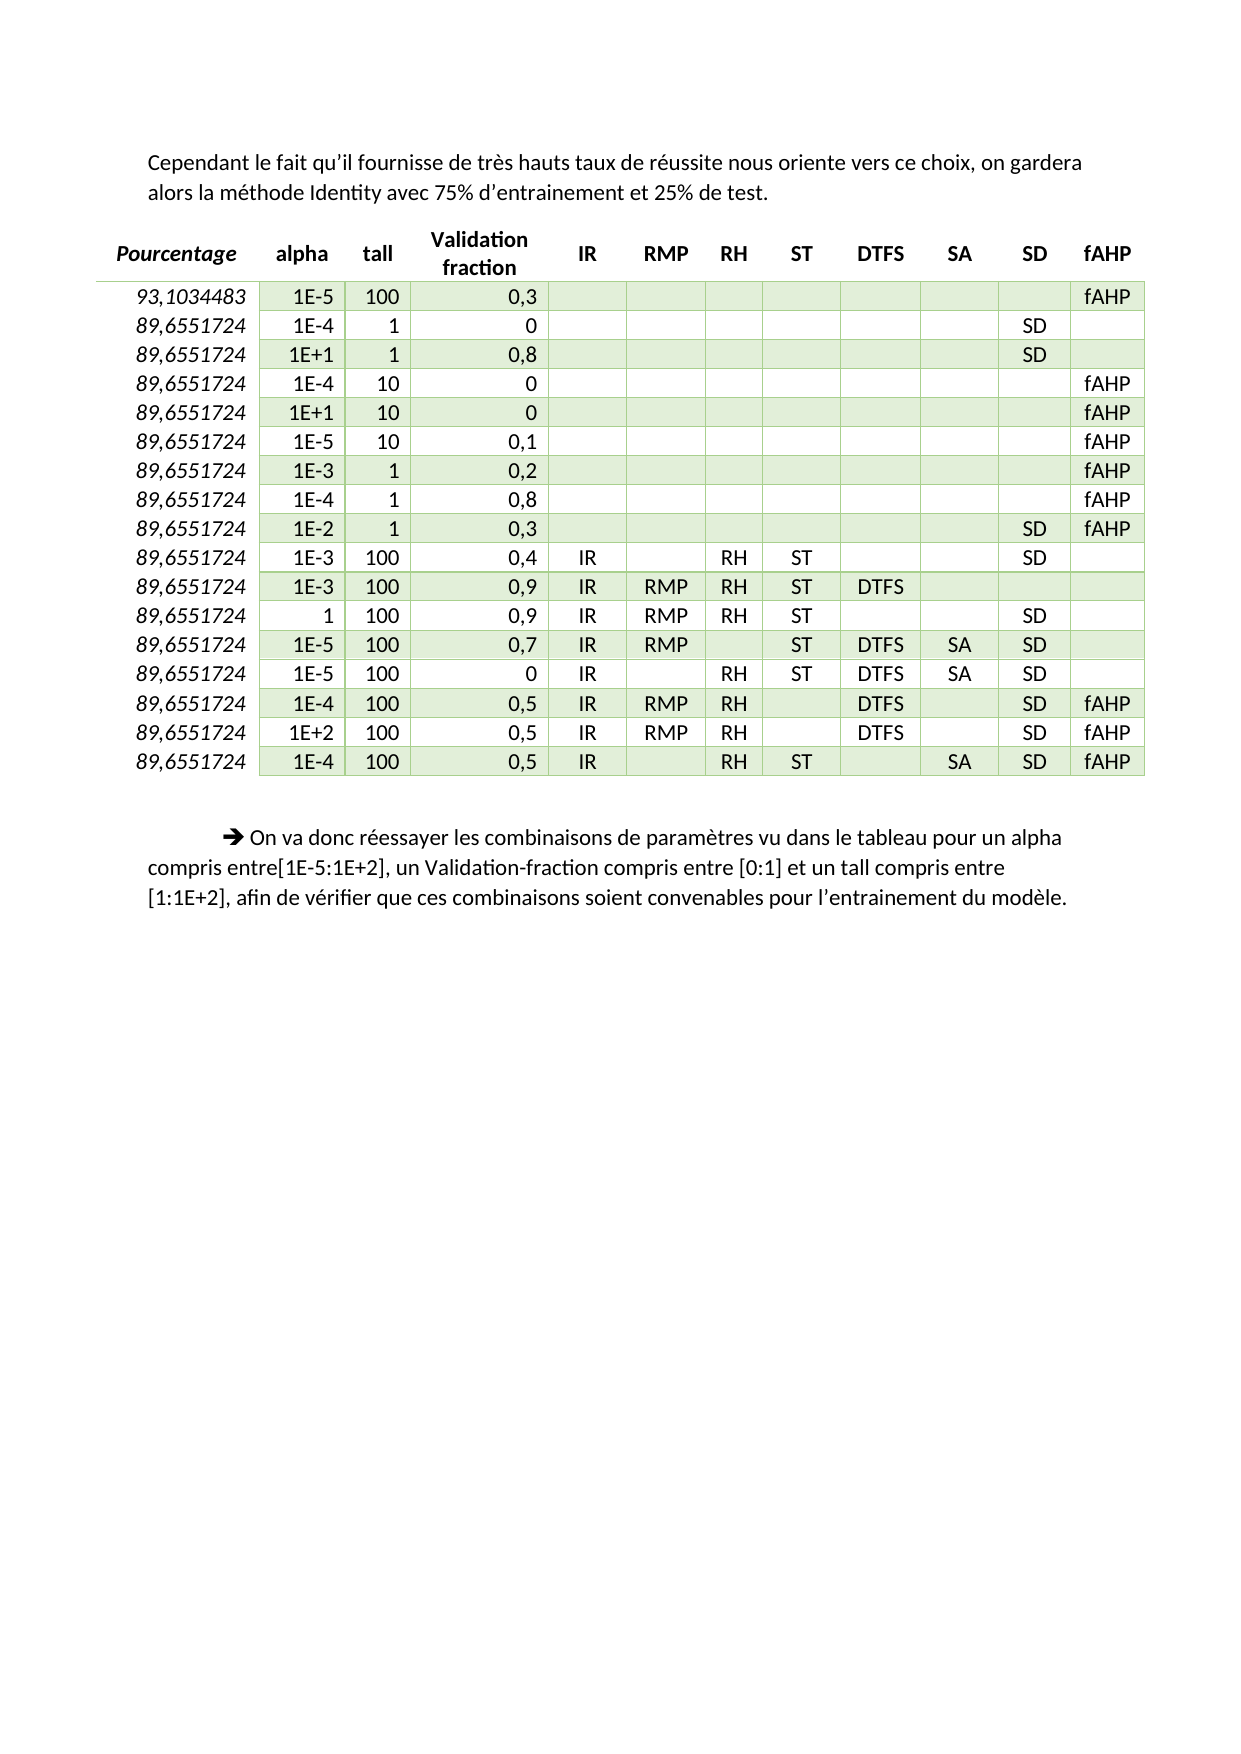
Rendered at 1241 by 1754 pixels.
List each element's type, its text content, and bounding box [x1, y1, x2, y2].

table_cell ST [763, 543, 840, 571]
table_cell [841, 427, 920, 455]
table_cell 89,6551724 [96, 746, 259, 775]
table_cell [706, 485, 762, 513]
table_cell [706, 340, 762, 368]
table_cell 89,6551724 [96, 426, 259, 455]
table_cell [627, 514, 705, 542]
table_header Pourcentage [96, 225, 259, 281]
table_cell fAHP [1071, 427, 1144, 455]
table_cell 0,9 [411, 573, 548, 600]
table_cell 0 [411, 311, 548, 339]
table_cell [1071, 601, 1144, 629]
table_cell 100 [346, 601, 410, 629]
table_cell DTFS [841, 689, 920, 717]
table_cell DTFS [841, 660, 920, 688]
table_header Validation fraction [411, 225, 548, 281]
text Cependant le fait qu’il fournisse de très hauts taux de réussite nous oriente vers ce choix, on gardera alors la méthode Identity avec 75% d’entrainement et 25% de test. [148, 148, 1093, 206]
table_cell [549, 340, 626, 368]
table_cell RMP [627, 689, 705, 717]
table_cell 89,6551724 [96, 659, 259, 688]
table_cell [627, 369, 705, 397]
table_cell fAHP [1071, 514, 1144, 542]
table_cell 89,6551724 [96, 484, 259, 513]
table_cell fAHP [1071, 282, 1144, 310]
table_cell RH [706, 601, 762, 629]
table_cell 100 [346, 747, 410, 775]
table_cell [763, 311, 840, 339]
table_cell [841, 311, 920, 339]
table_cell [706, 514, 762, 542]
table_cell DTFS [841, 631, 920, 658]
table_header SA [920, 225, 999, 281]
table_cell IR [549, 718, 626, 746]
table_cell 89,6551724 [96, 571, 259, 600]
table_cell fAHP [1071, 689, 1144, 717]
table_cell RMP [627, 718, 705, 746]
table_cell [763, 282, 840, 310]
table_cell fAHP [1071, 485, 1144, 513]
table_cell 89,6551724 [96, 310, 259, 339]
table_cell [627, 340, 705, 368]
table_cell 1E-5 [260, 282, 344, 310]
table_cell [921, 573, 998, 600]
table_cell 89,6551724 [96, 513, 259, 542]
table_cell [999, 369, 1070, 397]
table_cell 100 [346, 718, 410, 746]
table_cell 1 [346, 514, 410, 542]
table_cell [841, 747, 920, 775]
table_cell 1E+1 [260, 340, 344, 368]
table_cell 100 [346, 282, 410, 310]
table_cell 100 [346, 631, 410, 658]
table_cell [627, 660, 705, 688]
table_cell 1E-4 [260, 747, 344, 775]
table_cell [841, 514, 920, 542]
table_cell 1E+1 [260, 398, 344, 426]
table_cell 0,7 [411, 631, 548, 658]
table_cell fAHP [1071, 369, 1144, 397]
table_cell 0,9 [411, 601, 548, 629]
table_cell fAHP [1071, 456, 1144, 484]
table_cell [921, 369, 998, 397]
table_cell [706, 427, 762, 455]
table_cell 1E-4 [260, 369, 344, 397]
table_cell [627, 747, 705, 775]
table_cell SD [999, 311, 1070, 339]
table_cell [1071, 660, 1144, 688]
table_cell 1E-4 [260, 689, 344, 717]
table_cell 1E-5 [260, 631, 344, 658]
table_cell 1 [260, 601, 344, 629]
table_cell SA [921, 660, 998, 688]
table_cell [921, 340, 998, 368]
table_cell 89,6551724 [96, 368, 259, 397]
table_cell [841, 340, 920, 368]
table_cell 89,6551724 [96, 600, 259, 629]
table_cell [763, 456, 840, 484]
table_cell [841, 398, 920, 426]
table_cell [841, 456, 920, 484]
table_cell IR [549, 601, 626, 629]
table_cell [549, 485, 626, 513]
table_cell 1E+2 [260, 718, 344, 746]
table_cell 89,6551724 [96, 688, 259, 717]
table_cell 10 [346, 398, 410, 426]
table_cell [706, 398, 762, 426]
table_cell [627, 427, 705, 455]
table_cell [999, 282, 1070, 310]
table_cell 89,6551724 [96, 542, 259, 571]
table_cell [999, 573, 1070, 600]
table_cell [841, 282, 920, 310]
table_cell RMP [627, 601, 705, 629]
table_cell DTFS [841, 573, 920, 600]
table_cell 1E-3 [260, 573, 344, 600]
table_cell [549, 398, 626, 426]
table_cell [549, 311, 626, 339]
table_cell 100 [346, 689, 410, 717]
table_cell IR [549, 543, 626, 571]
table_cell [999, 427, 1070, 455]
table_cell [763, 514, 840, 542]
table_cell [627, 485, 705, 513]
table_cell 0,3 [411, 514, 548, 542]
table_cell [627, 398, 705, 426]
table_cell 1E-5 [260, 660, 344, 688]
table_header IR [548, 225, 627, 281]
table_cell 10 [346, 427, 410, 455]
table_cell 0 [411, 660, 548, 688]
table_cell 100 [346, 573, 410, 600]
table_cell [763, 369, 840, 397]
table_cell [921, 543, 998, 571]
table_cell 1 [346, 340, 410, 368]
table_cell SD [999, 689, 1070, 717]
table_cell 1 [346, 456, 410, 484]
table_cell 89,6551724 [96, 397, 259, 426]
table_cell SD [999, 631, 1070, 658]
table_cell 10 [346, 369, 410, 397]
table_cell [1071, 340, 1144, 368]
table_cell SD [999, 718, 1070, 746]
table_cell [921, 718, 998, 746]
table_cell 100 [346, 660, 410, 688]
table_cell IR [549, 573, 626, 600]
table_cell RH [706, 573, 762, 600]
table_cell ST [763, 631, 840, 658]
table_cell ST [763, 601, 840, 629]
table_cell fAHP [1071, 747, 1144, 775]
table_cell [921, 601, 998, 629]
table_cell [627, 456, 705, 484]
table_cell [763, 427, 840, 455]
table_cell 89,6551724 [96, 717, 259, 746]
table_cell IR [549, 747, 626, 775]
table_header fAHP [1070, 225, 1144, 281]
table_cell [549, 456, 626, 484]
table_cell [841, 601, 920, 629]
table_header tall [345, 225, 411, 281]
table_cell 1E-5 [260, 427, 344, 455]
table_cell 0,5 [411, 718, 548, 746]
table_cell [706, 282, 762, 310]
table_cell 100 [346, 543, 410, 571]
table_cell IR [549, 660, 626, 688]
table_cell 0,5 [411, 689, 548, 717]
table_cell 0,8 [411, 485, 548, 513]
table_cell [841, 543, 920, 571]
table_cell 89,6551724 [96, 455, 259, 484]
text On va donc réessayer les combinaisons de paramètres vu dans le tableau pour un alpha compris entre[1E-5:1E+2], un Validation-fraction compris entre [0:1] et un tall compris entre [1:1E+2], afin de vérifier que ces combinaisons soient convenables pour l’entrainement du modèle. [148, 823, 1093, 911]
table_cell SD [999, 514, 1070, 542]
table_cell [921, 485, 998, 513]
table_cell 1 [346, 311, 410, 339]
table_cell 0,8 [411, 340, 548, 368]
table_cell RMP [627, 573, 705, 600]
table_cell fAHP [1071, 718, 1144, 746]
table_cell IR [549, 631, 626, 658]
table_cell ST [763, 573, 840, 600]
table_cell [921, 456, 998, 484]
table_cell SA [921, 631, 998, 658]
table_header alpha [259, 225, 345, 281]
table_cell [627, 543, 705, 571]
table_cell 0 [411, 398, 548, 426]
table_cell 1 [346, 485, 410, 513]
table_cell fAHP [1071, 398, 1144, 426]
table_cell [999, 485, 1070, 513]
table_cell SD [999, 660, 1070, 688]
table_cell 1E-3 [260, 543, 344, 571]
table_cell 1E-2 [260, 514, 344, 542]
table_cell 0,5 [411, 747, 548, 775]
table_cell 89,6551724 [96, 339, 259, 368]
table_cell [627, 311, 705, 339]
table_cell 0,1 [411, 427, 548, 455]
table_cell [921, 689, 998, 717]
table_cell [763, 398, 840, 426]
table_cell SD [999, 747, 1070, 775]
table_cell [763, 485, 840, 513]
table_cell 0,4 [411, 543, 548, 571]
table_cell 0 [411, 369, 548, 397]
table_cell 0,2 [411, 456, 548, 484]
table_cell [549, 427, 626, 455]
table_cell SD [999, 543, 1070, 571]
table_cell 0,3 [411, 282, 548, 310]
table_cell [921, 514, 998, 542]
table_cell ST [763, 747, 840, 775]
table_cell [1071, 631, 1144, 658]
table_cell [921, 398, 998, 426]
table_cell [841, 485, 920, 513]
table_cell RH [706, 543, 762, 571]
table_cell [706, 631, 762, 658]
table_cell RH [706, 718, 762, 746]
table_cell 89,6551724 [96, 630, 259, 658]
table_cell [1071, 573, 1144, 600]
table_cell ST [763, 660, 840, 688]
table_cell [706, 456, 762, 484]
table_cell [549, 282, 626, 310]
table_header RH [705, 225, 762, 281]
table_cell 1E-4 [260, 311, 344, 339]
table_cell [706, 369, 762, 397]
table_cell [627, 282, 705, 310]
table_cell [763, 689, 840, 717]
table_cell [549, 369, 626, 397]
table_cell [1071, 543, 1144, 571]
table_cell RH [706, 660, 762, 688]
table_cell RMP [627, 631, 705, 658]
table_cell 1E-3 [260, 456, 344, 484]
table_cell [921, 427, 998, 455]
table_cell RH [706, 689, 762, 717]
table_cell 93,1034483 [96, 282, 259, 310]
table_cell [549, 514, 626, 542]
table_cell [763, 340, 840, 368]
table_cell [999, 456, 1070, 484]
table_cell IR [549, 689, 626, 717]
table_cell DTFS [841, 718, 920, 746]
table_cell [1071, 311, 1144, 339]
table_cell RH [706, 747, 762, 775]
table_cell SD [999, 601, 1070, 629]
table_cell [841, 369, 920, 397]
table_header ST [762, 225, 841, 281]
table_header RMP [627, 225, 705, 281]
table_cell SD [999, 340, 1070, 368]
table_header SD [999, 225, 1070, 281]
table_cell [921, 311, 998, 339]
table_cell SA [921, 747, 998, 775]
table_cell [763, 718, 840, 746]
table_cell [999, 398, 1070, 426]
table_header DTFS [841, 225, 920, 281]
table_cell 1E-4 [260, 485, 344, 513]
table_cell [706, 311, 762, 339]
table_cell [921, 282, 998, 310]
